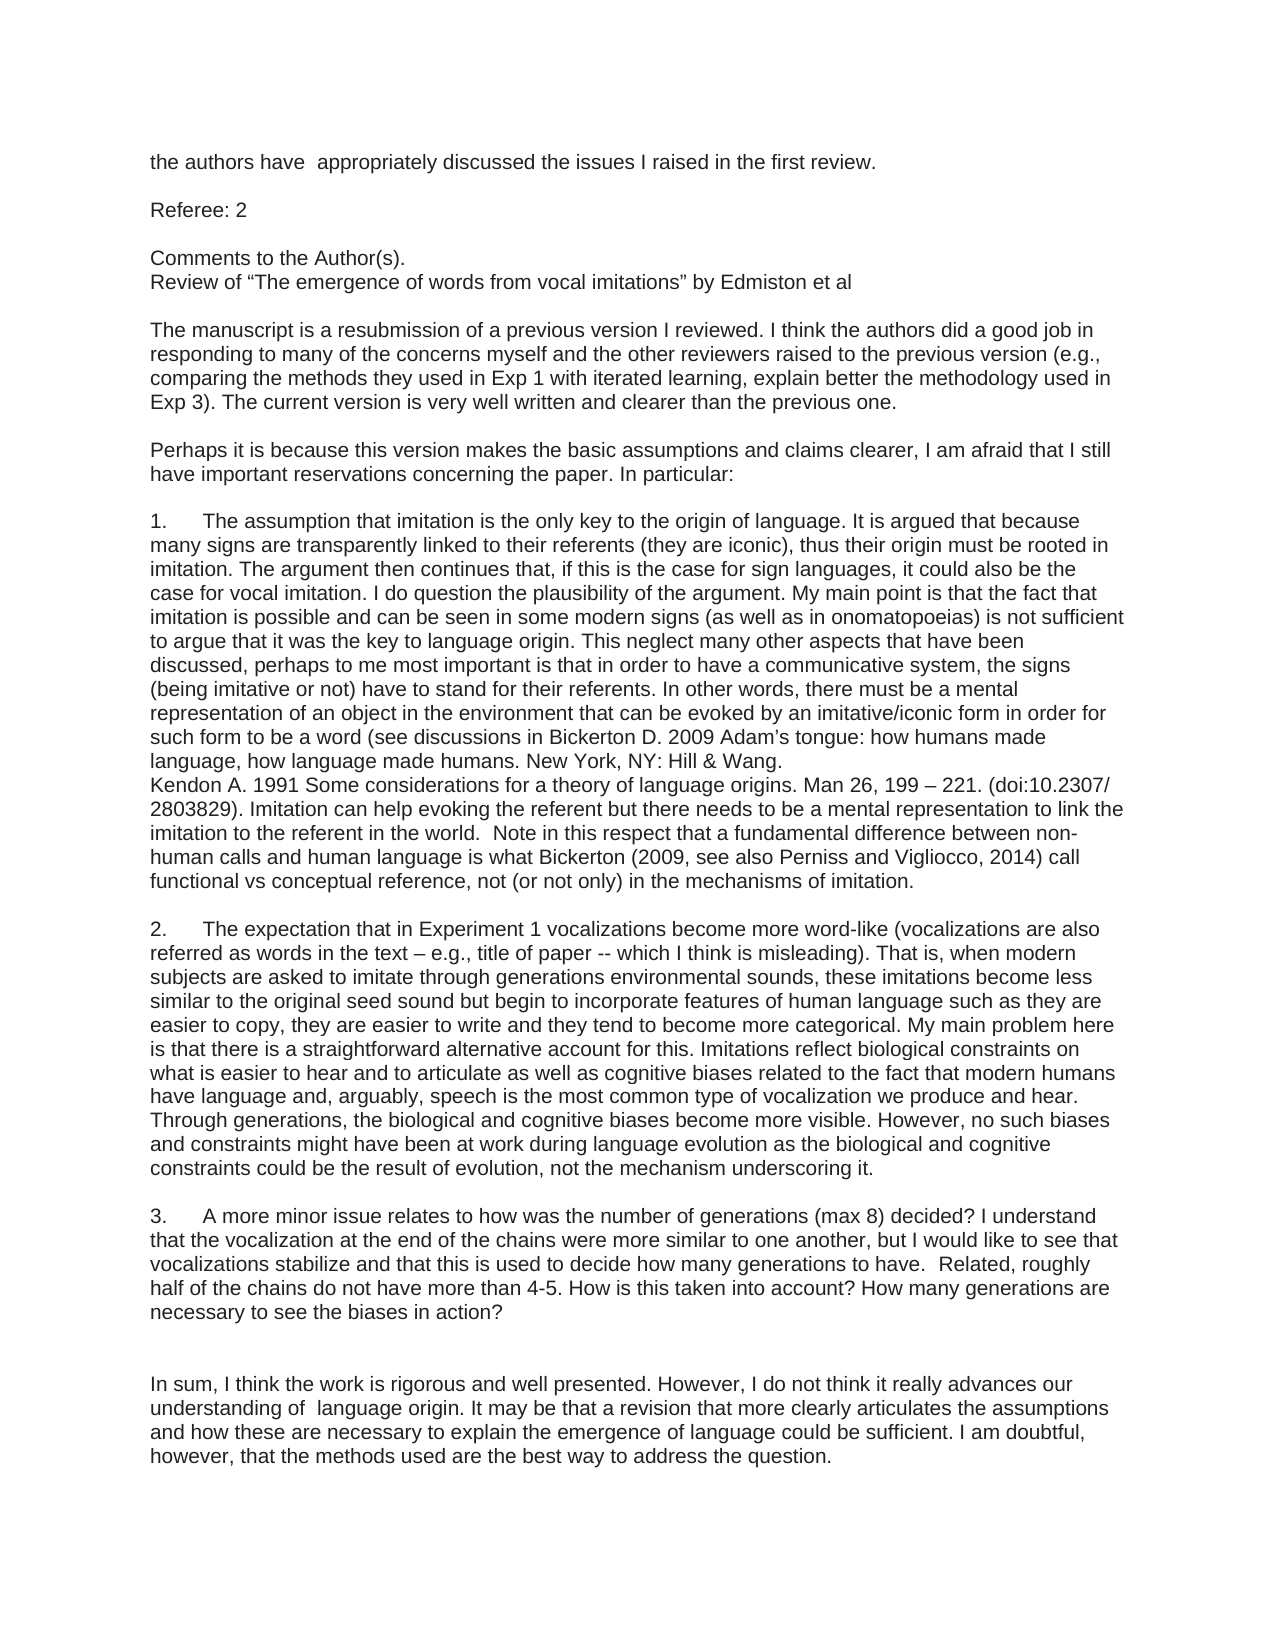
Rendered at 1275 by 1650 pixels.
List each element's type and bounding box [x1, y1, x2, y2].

text [150, 150, 1125, 605]
text [150, 821, 1125, 1492]
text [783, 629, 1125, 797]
